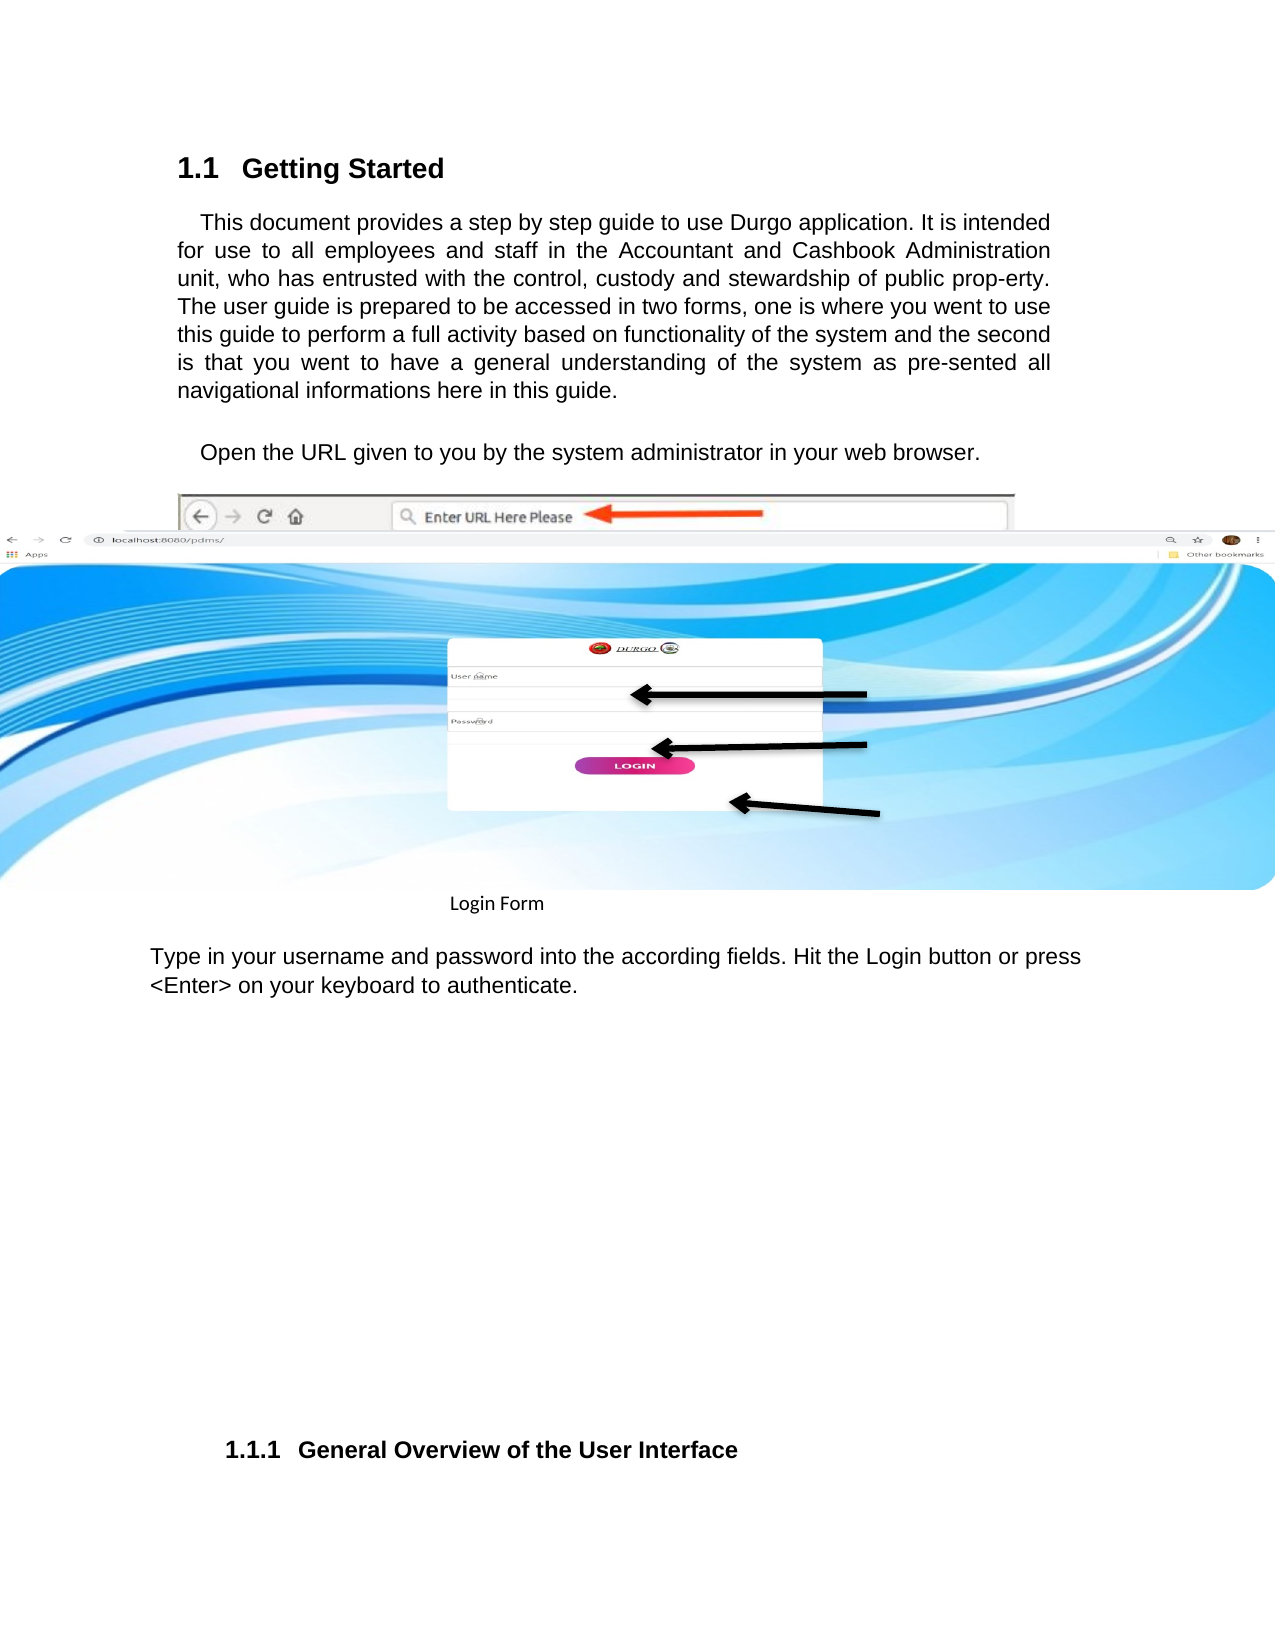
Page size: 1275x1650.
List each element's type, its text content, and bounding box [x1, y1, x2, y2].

text This document provides a step by step guide to use Durgo application. It is intended for use to all employees and staff in the Accountant and Cashbook Administration unit, who has entrusted with the control, custody and stewardship of public prop-erty. The user guide is prepared to be accessed in two forms, one is where you went to use this guide to perform a full activity based on functionality of the system and the second is that you went to have a general understanding of the system as pre-sented all navigational informations here in this guide. [177, 209, 1051, 403]
text Open the URL given to you by the system administrator in your web browser. [200, 439, 1125, 465]
text Type in your username and password into the according fields. Hit the Login button or press <Enter> on your keyboard to authenticate. [150, 943, 1097, 998]
text 1.1 Getting Started [177, 150, 1125, 185]
text Login Form [375, 890, 1125, 915]
text 1.1.1 General Overview of the User Interface [225, 1436, 1125, 1464]
picture [0, 493, 1275, 890]
